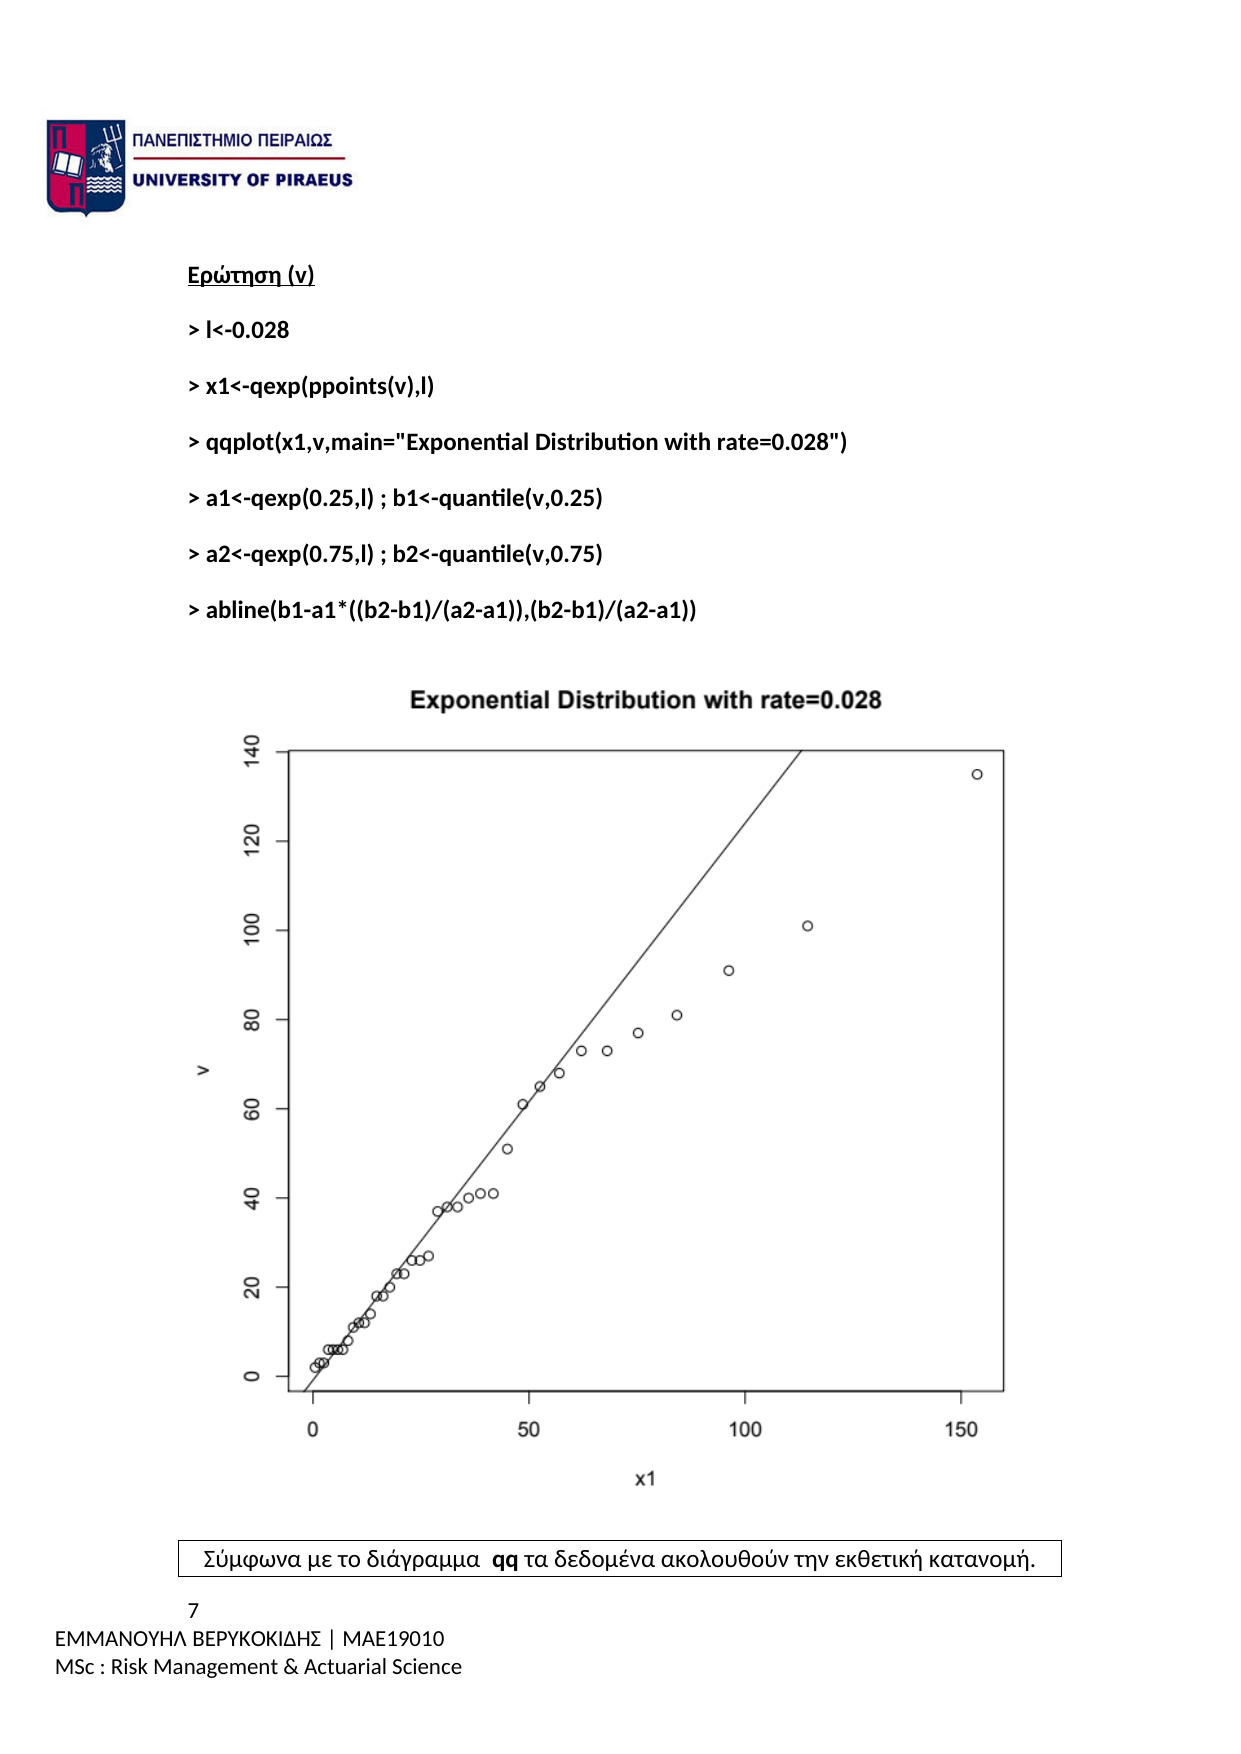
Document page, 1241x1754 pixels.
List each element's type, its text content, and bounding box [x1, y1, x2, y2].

picture [39, 73, 359, 259]
text > x1<-qexp(ppoints(v),l) [187, 371, 1053, 401]
text > l<-0.028 [187, 315, 1053, 345]
text > a1<-qexp(0.25,l) ; b1<-quantile(v,0.25) [187, 482, 1053, 513]
text > qqplot(x1,v,main="Exponential Distribution with rate=0.028") [187, 426, 1053, 457]
text Ερώτηση (v) [187, 259, 1053, 289]
text > a2<-qexp(0.75,l) ; b2<-quantile(v,0.75) [187, 538, 1053, 568]
text Σύμφωνα με το διάγραμμα qq τα δεδομένα ακολουθούν την εκθετική κατανομή. [179, 1541, 1061, 1576]
text > abline(b1-a1*((b2-b1)/(a2-a1)),(b2-b1)/(a2-a1)) [187, 594, 1053, 624]
